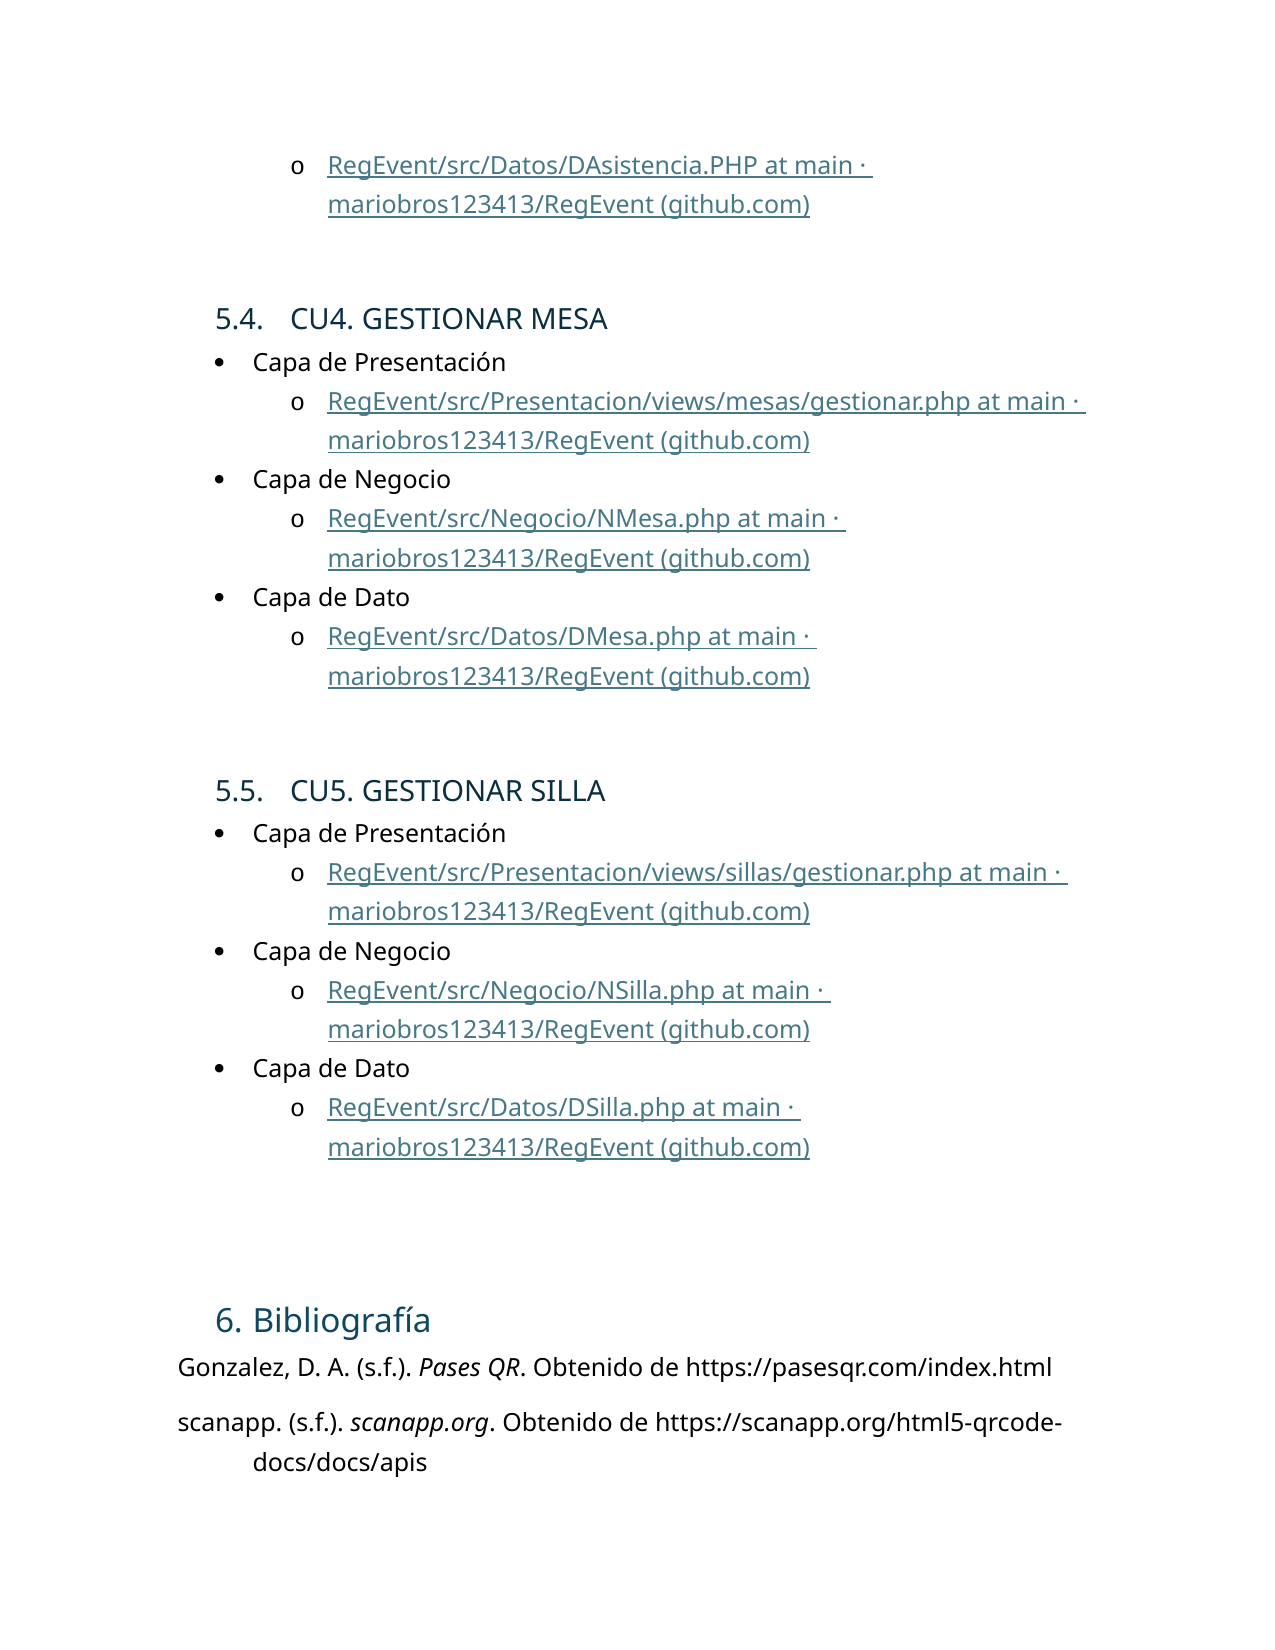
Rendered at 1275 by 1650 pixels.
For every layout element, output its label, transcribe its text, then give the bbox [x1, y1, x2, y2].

list RegEvent/src/Presentacion/views/sillas/gestionar.php at main · mariobros123413/RegEvent (github.com) [290, 855, 1098, 928]
subtitle CU4. GESTIONAR MESA [215, 299, 1098, 338]
list RegEvent/src/Datos/DMesa.php at main · mariobros123413/RegEvent (github.com) [290, 619, 1098, 692]
list Capa de Dato [215, 1051, 1098, 1085]
list RegEvent/src/Datos/DSilla.php at main · mariobros123413/RegEvent (github.com) [290, 1090, 1098, 1163]
list RegEvent/src/Negocio/NMesa.php at main · mariobros123413/RegEvent (github.com) [290, 501, 1098, 574]
list RegEvent/src/Presentacion/views/mesas/gestionar.php at main · mariobros123413/RegEvent (github.com) [290, 383, 1098, 457]
list Capa de Dato [215, 580, 1098, 614]
list Capa de Presentación [215, 344, 1098, 378]
list Capa de Negocio [215, 933, 1098, 967]
list Capa de Presentación [215, 816, 1098, 849]
list RegEvent/src/Negocio/NSilla.php at main · mariobros123413/RegEvent (github.com) [290, 972, 1098, 1046]
list RegEvent/src/Datos/DAsistencia.PHP at main · mariobros123413/RegEvent (github.com) [290, 148, 1098, 221]
subtitle CU5. GESTIONAR SILLA [215, 770, 1098, 809]
list Capa de Negocio [215, 462, 1098, 496]
